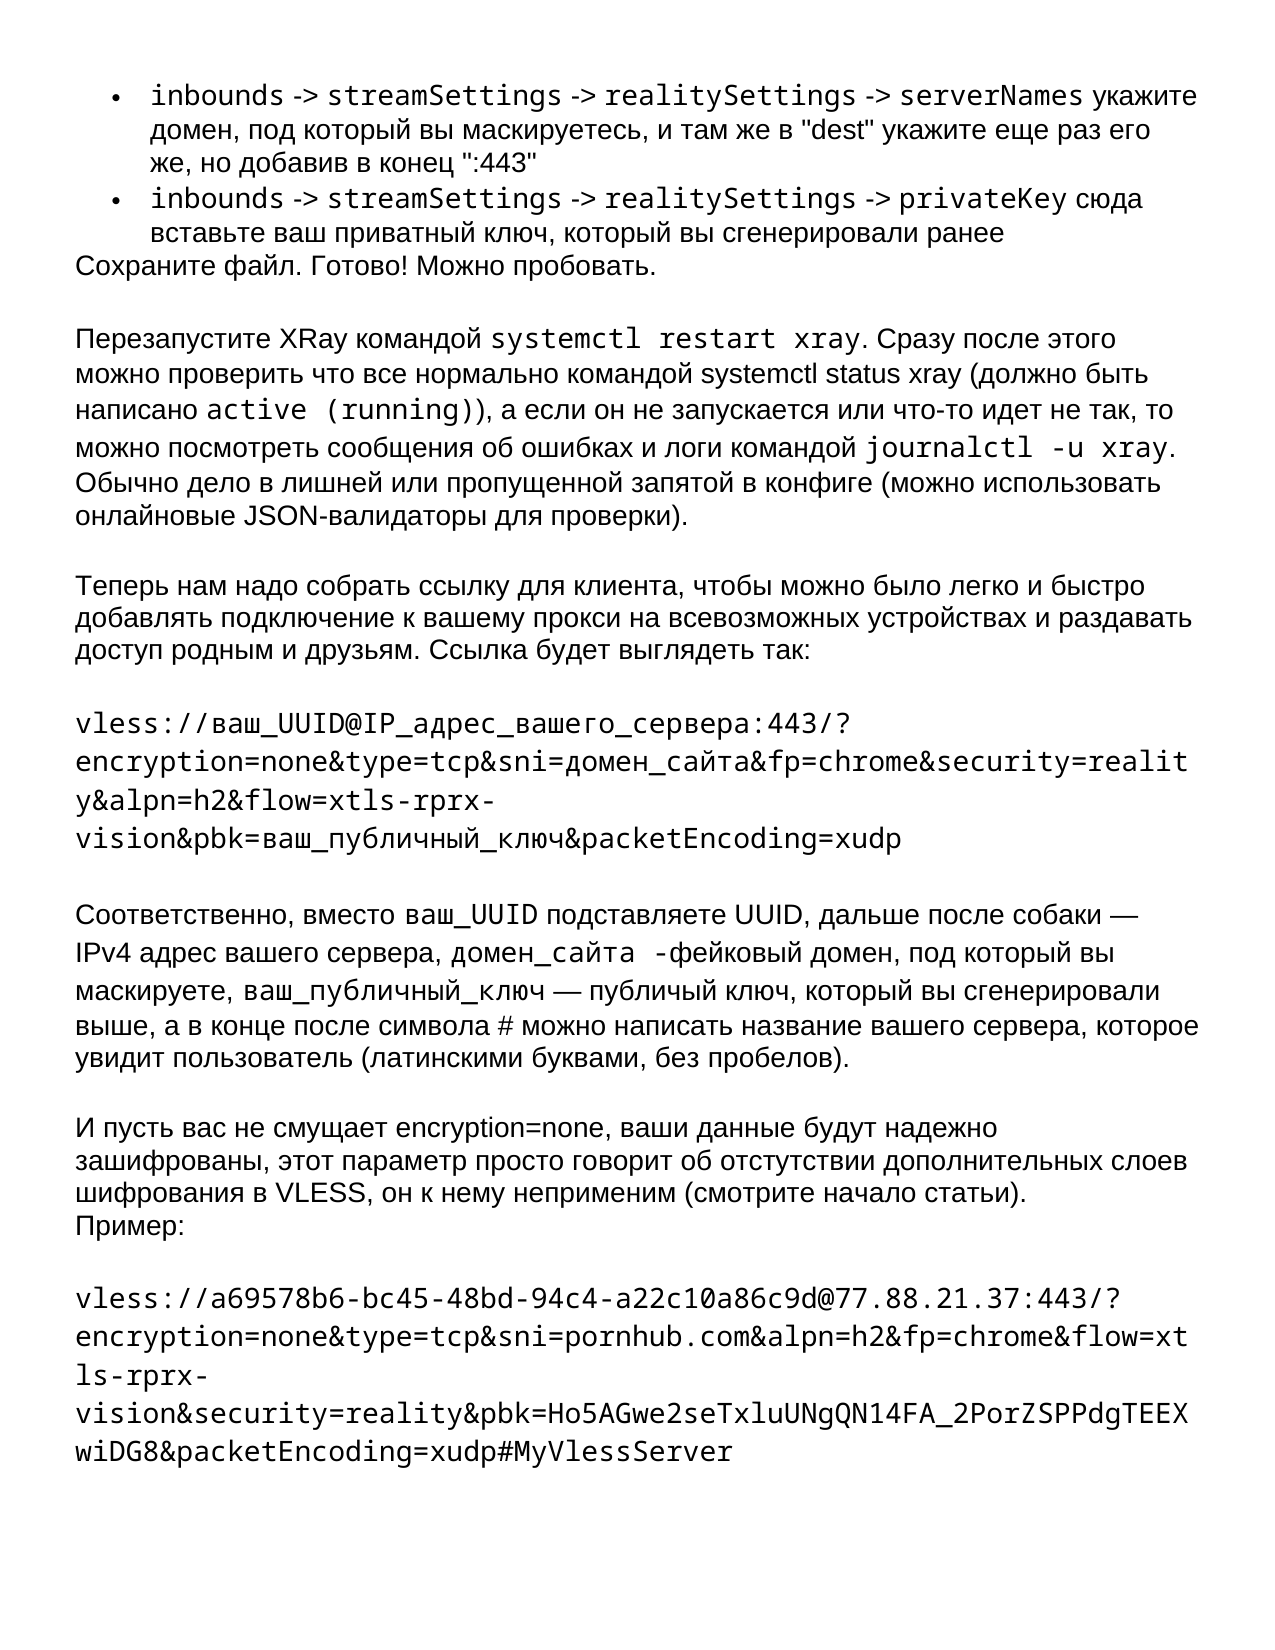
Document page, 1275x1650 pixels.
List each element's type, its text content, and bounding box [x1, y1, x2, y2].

text И пусть вас не смущает encryption=none, ваши данные будут надежно зашифрованы, этот параметр просто говорит об отстутствии дополнительных слоев шифрования в VLESS, он к нему неприменим (смотрите начало статьи). [75, 1111, 1200, 1208]
list inbounds -> streamSettings -> realitySettings -> privateKey сюда вставьте ваш приватный ключ, который вы сгенерировали ранее [112, 178, 1200, 249]
text vless://ваш_UUID@IP_адрес_вашего_сервера:443/?encryption=none&type=tcp&sni=домен_сайта&fp=chrome&security=reality&alpn=h2&flow=xtls-rprx-vision&pbk=ваш_публичный_ключ&packetEncoding=xudp [75, 703, 1200, 856]
text Перезапустите XRay командой systemctl restart xray. Сразу после этого можно проверить что все нормально командой systemctl status xray (должно быть написано active (running)), а если он не запускается или что-то идет не так, то можно посмотреть сообщения об ошибках и логи командой journalctl -u xray. Обычно дело в лишней или пропущенной запятой в конфиге (можно использовать онлайновые JSON-валидаторы для проверки). [75, 319, 1200, 531]
list inbounds -> streamSettings -> realitySettings -> serverNames укажите домен, под который вы маскируетесь, и там же в "dest" укажите еще раз его же, но добавив в конец ":443" [112, 75, 1200, 178]
text Сохраните файл. Готово! Можно пробовать. [75, 249, 1200, 281]
text vless://a69578b6-bc45-48bd-94c4-a22c10a86c9d@77.88.21.37:443/?encryption=none&type=tcp&sni=pornhub.com&alpn=h2&fp=chrome&flow=xtls-rprx-vision&security=reality&pbk=Ho5AGwe2seTxluUNgQN14FA_2PorZSPPdgTEEXwiDG8&packetEncoding=xudp#MyVlessServer [75, 1278, 1200, 1470]
text Соответственно, вместо ваш_UUID подставляете UUID, дальше после собаки — IPv4 адрес вашего сервера, домен_сайта -фейковый домен, под который вы маскируете, ваш_публичный_ключ — публичый ключ, который вы сгенерировали выше, а в конце после символа # можно написать название вашего сервера, которое увидит пользователь (латинскими буквами, без пробелов). [75, 894, 1200, 1074]
text Пример: [75, 1208, 1200, 1241]
text Теперь нам надо собрать ссылку для клиента, чтобы можно было легко и быстро добавлять подключение к вашему прокси на всевозможных устройствах и раздавать доступ родным и друзьям. Ссылка будет выглядеть так: [75, 568, 1200, 666]
